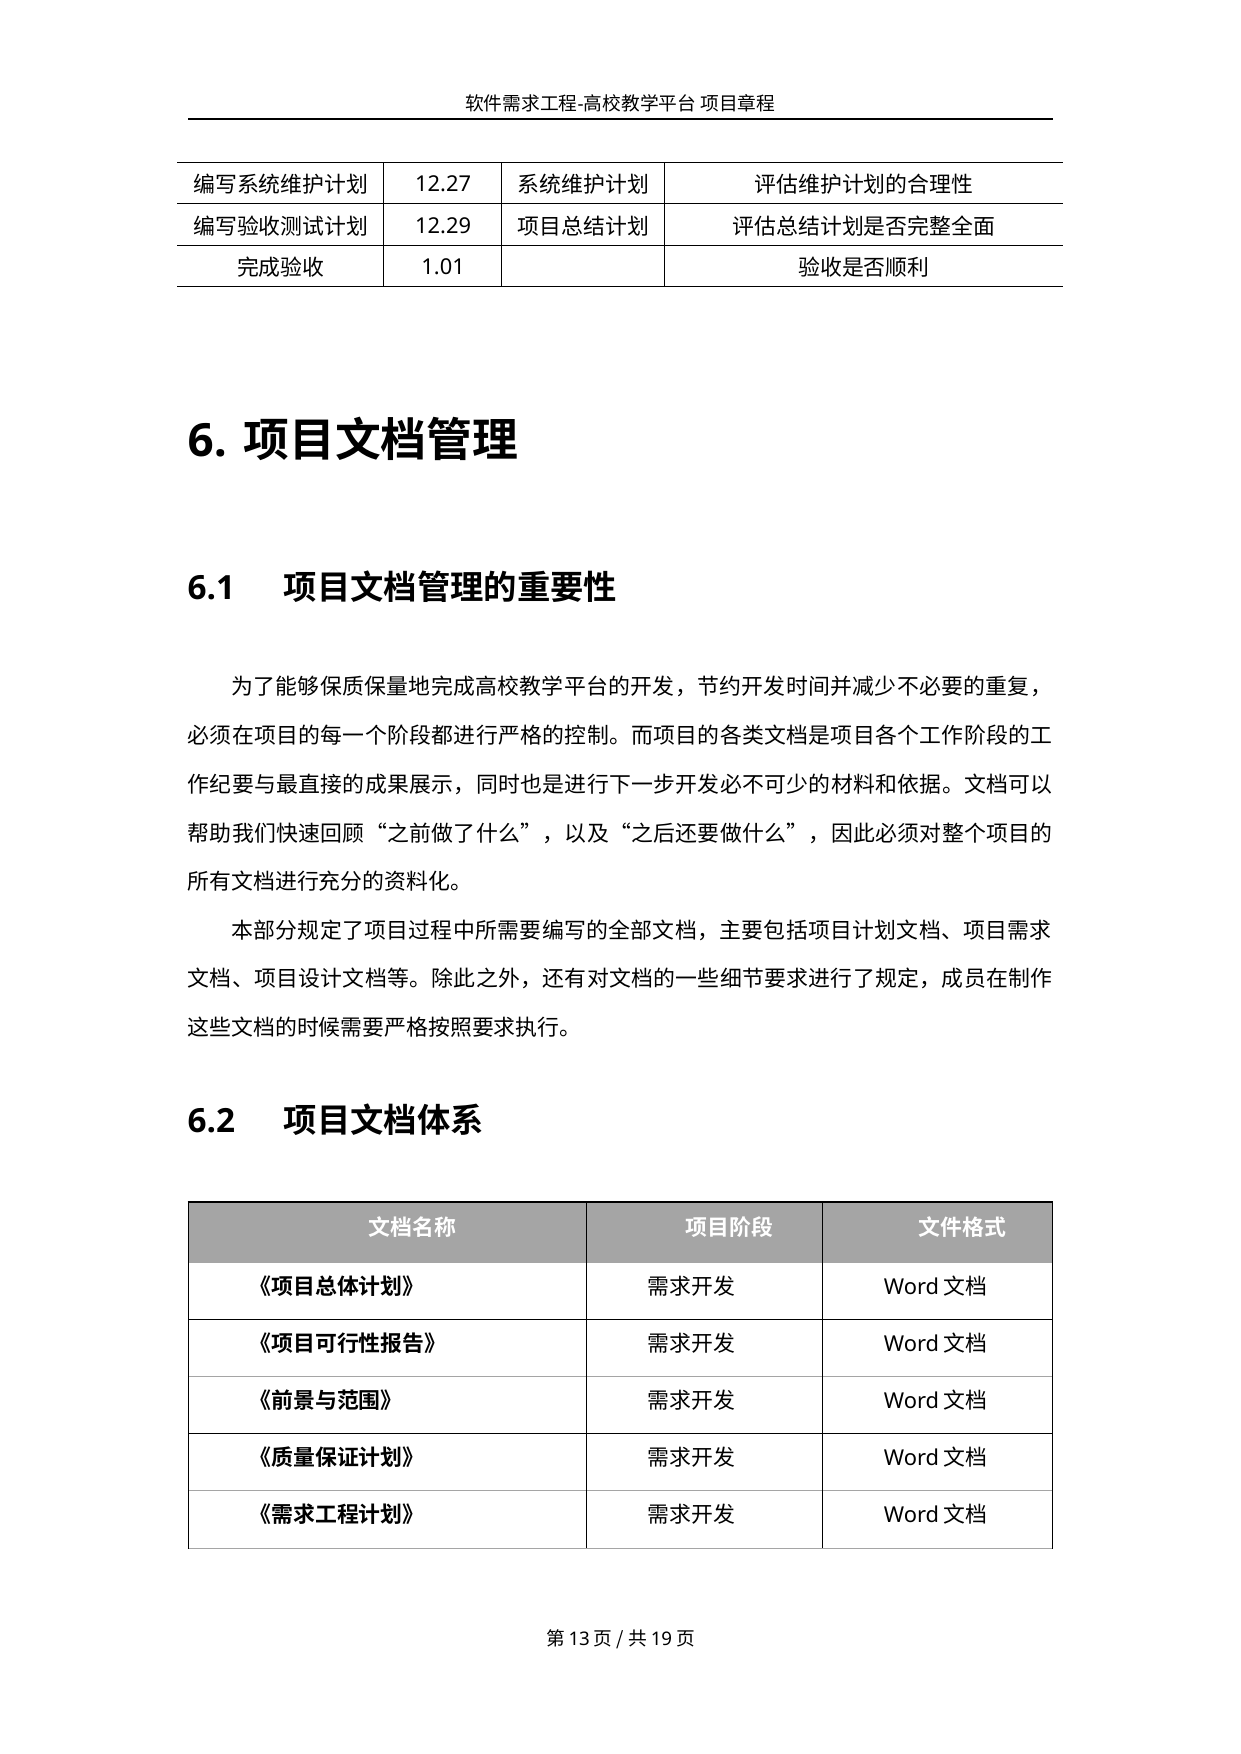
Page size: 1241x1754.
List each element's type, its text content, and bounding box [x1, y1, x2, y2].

table_cell 《质量保证计划》 [189, 1434, 586, 1490]
table_cell 需求开发 [587, 1320, 822, 1376]
table_cell 需求开发 [587, 1434, 822, 1490]
table_header 项目阶段 [587, 1203, 822, 1262]
text 本部分规定了项目过程中所需要编写的全部文档，主要包括项目计划文档、项目需求文档、项目设计文档等。除此之外，还有对文档的一些细节要求进行了规定，成员在制作这些文档的时候需要严格按照要求执行。 [187, 912, 1053, 1042]
table_cell 验收是否顺利 [665, 246, 1063, 286]
table_cell 编写系统维护计划 [177, 163, 383, 203]
table_cell 《需求工程计划》 [189, 1491, 586, 1547]
subtitle 项目文档管理 [187, 387, 1053, 485]
table_cell 1.01 [384, 246, 501, 286]
table_cell 《前景与范围》 [189, 1377, 586, 1433]
table_cell [502, 246, 664, 286]
table_cell Word文档 [823, 1320, 1052, 1376]
table_cell Word文档 [823, 1263, 1052, 1319]
table_header 文档名称 [189, 1203, 586, 1262]
table_cell 12.27 [384, 163, 501, 203]
table_cell 评估维护计划的合理性 [665, 163, 1063, 203]
table_cell 需求开发 [587, 1491, 822, 1547]
subtitle 项目文档体系 [187, 1085, 1053, 1150]
table_cell 《项目可行性报告》 [189, 1320, 586, 1376]
table_cell 项目总结计划 [502, 204, 664, 245]
table_cell Word文档 [823, 1491, 1052, 1547]
subtitle 项目文档管理的重要性 [187, 553, 1053, 618]
table_cell 需求开发 [587, 1263, 822, 1319]
table_cell 完成验收 [177, 246, 383, 286]
table_cell 《项目总体计划》 [189, 1263, 586, 1319]
table_cell Word文档 [823, 1434, 1052, 1490]
table_cell 评估总结计划是否完整全面 [665, 204, 1063, 245]
table_cell 编写验收测试计划 [177, 204, 383, 245]
table_cell Word文档 [823, 1377, 1052, 1433]
text 为了能够保质保量地完成高校教学平台的开发，节约开发时间并减少不必要的重复，必须在项目的每一个阶段都进行严格的控制。而项目的各类文档是项目各个工作阶段的工作纪要与最直接的成果展示，同时也是进行下一步开发必不可少的材料和依据。文档可以帮助我们快速回顾“之前做了什么”，以及“之后还要做什么”，因此必须对整个项目的所有文档进行充分的资料化。 [187, 669, 1053, 896]
table_header 文件格式 [823, 1203, 1052, 1262]
table_cell 12.29 [384, 204, 501, 245]
table_cell 系统维护计划 [502, 163, 664, 203]
table_cell 需求开发 [587, 1377, 822, 1433]
